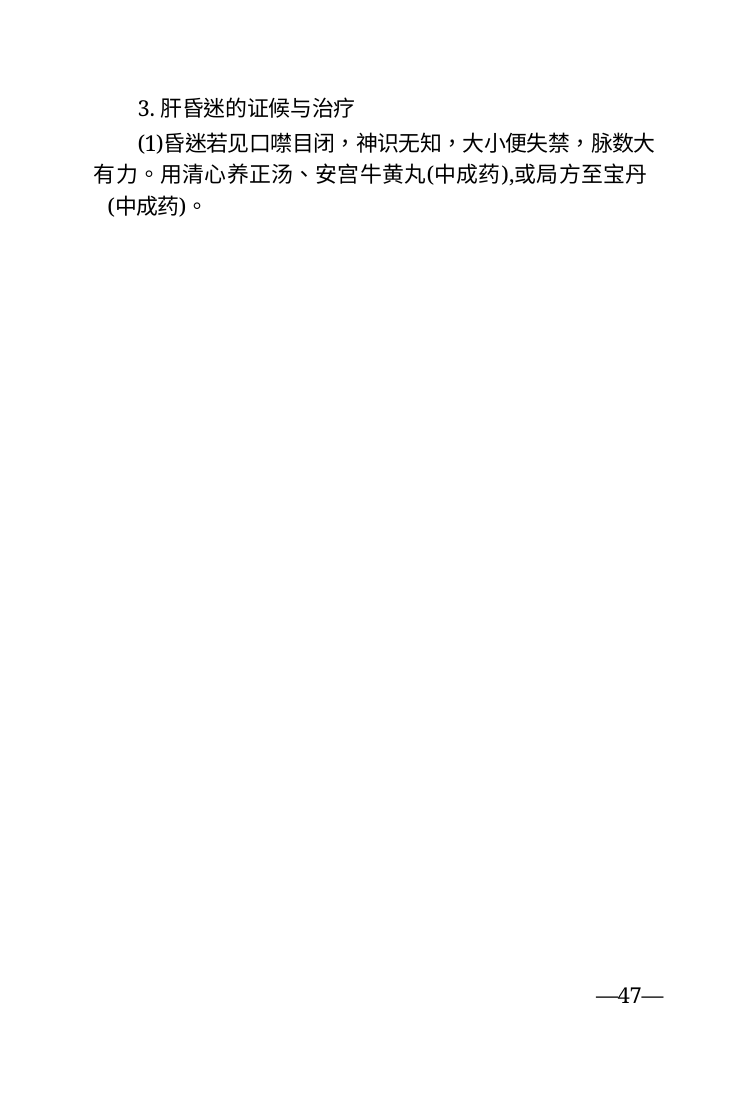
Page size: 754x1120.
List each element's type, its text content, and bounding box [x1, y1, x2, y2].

text (1)昏迷若见口噤目闭，神识无知，大小便失禁，脉数大 有力。用清心养正汤、安宫牛黄丸(中成药),或局方至宝丹 (中成药)。 [94, 128, 661, 221]
text 3. 肝昏迷的证候与治疗 [137, 95, 670, 122]
